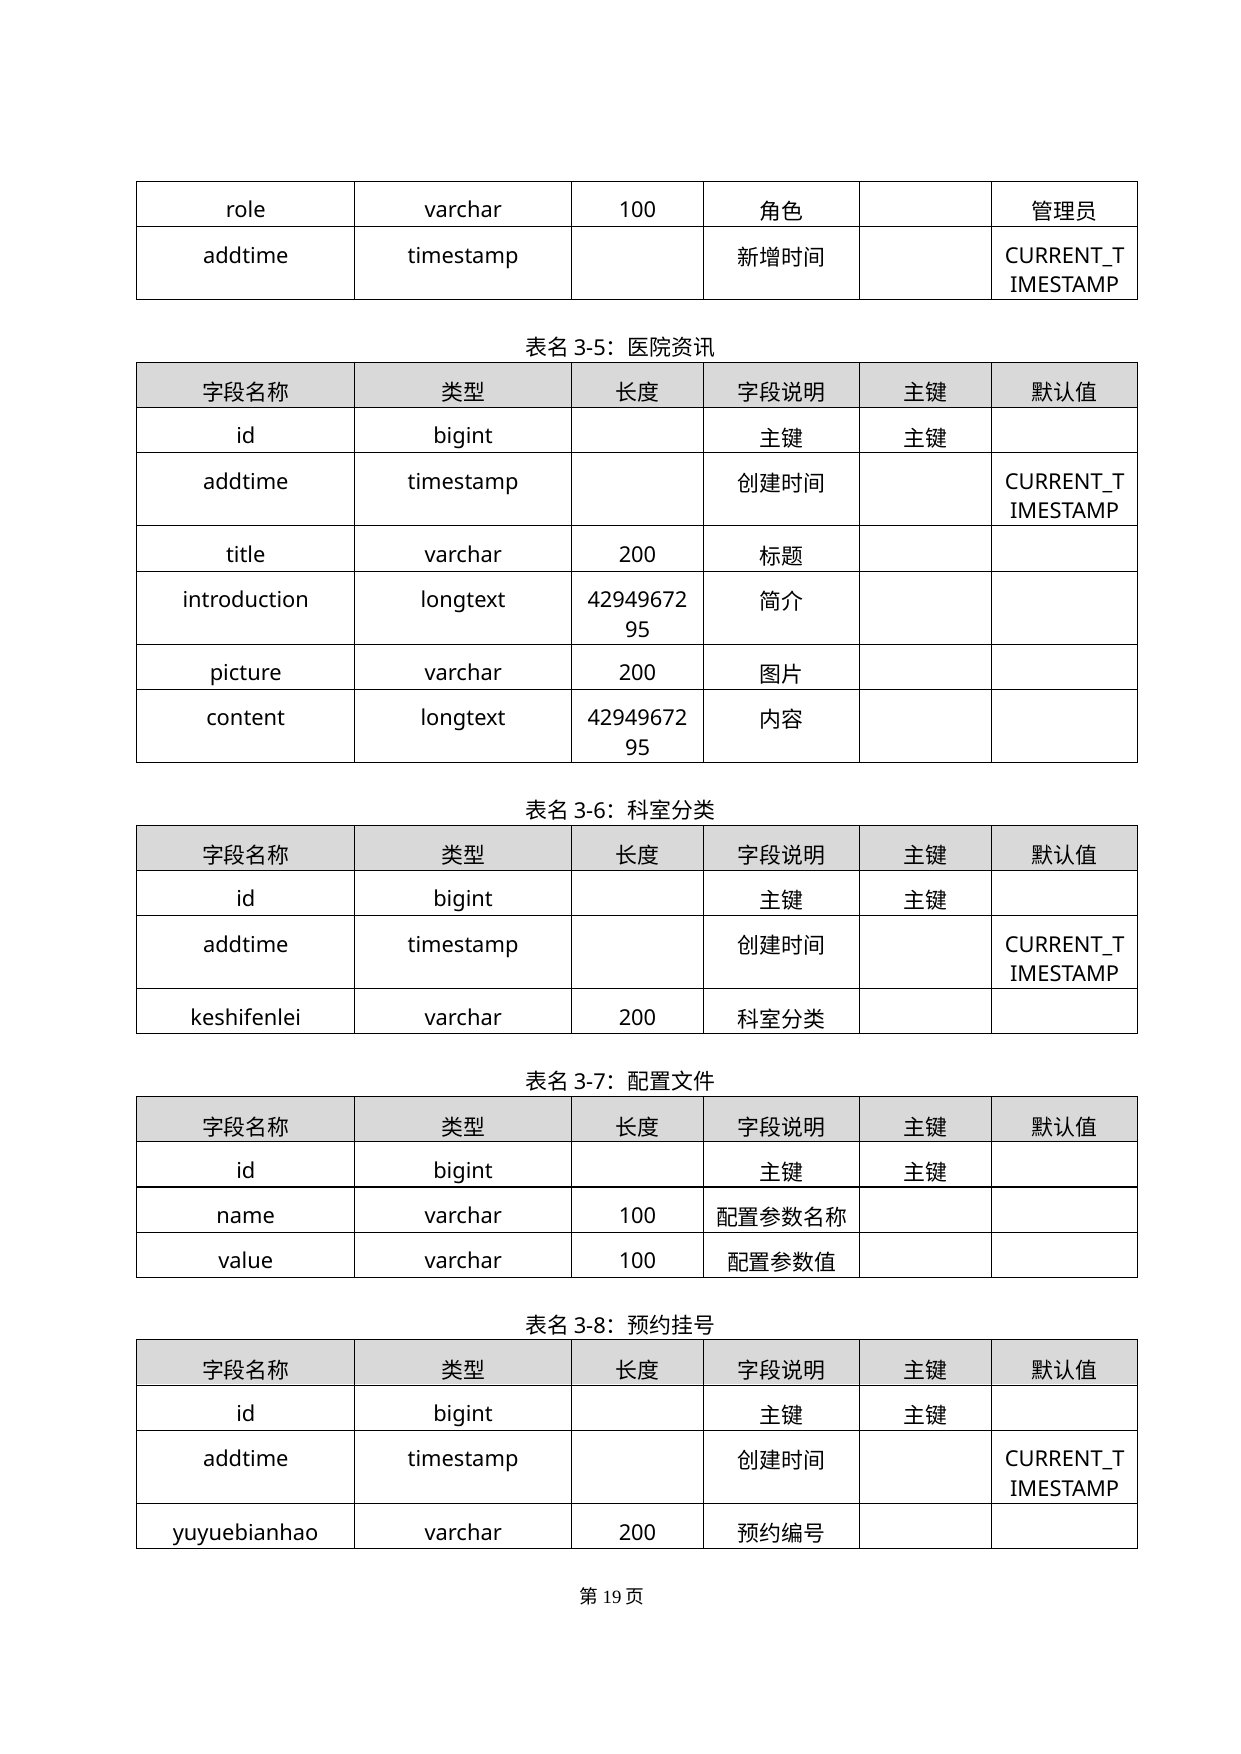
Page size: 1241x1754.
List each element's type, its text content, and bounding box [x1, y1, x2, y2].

table_cell [860, 453, 991, 525]
table_cell bigint [355, 408, 571, 452]
table_cell introduction [137, 572, 354, 644]
table_header 默认值 [992, 1097, 1137, 1141]
table_cell addtime [137, 453, 354, 525]
table_header 主键 [860, 1097, 991, 1141]
table_cell 主键 [860, 1386, 991, 1430]
table_cell longtext [355, 690, 571, 762]
table_cell [860, 1233, 991, 1277]
table_cell id [137, 1386, 354, 1430]
table_cell content [137, 690, 354, 762]
table_cell 100 [572, 1233, 703, 1277]
table_cell [860, 526, 991, 571]
table_cell [572, 1431, 703, 1503]
table_cell 200 [572, 645, 703, 689]
table_cell timestamp [355, 1431, 571, 1503]
table_cell [860, 690, 991, 762]
table_cell name [137, 1188, 354, 1232]
table_header 字段说明 [704, 826, 859, 870]
table_cell id [137, 1142, 354, 1186]
table_cell 创建时间 [704, 916, 859, 988]
text 表名3-6：科室分类 [148, 793, 1092, 824]
table_cell addtime [137, 1431, 354, 1503]
text 表名3-8：预约挂号 [148, 1308, 1092, 1339]
table_cell varchar [355, 1233, 571, 1277]
table_header 字段说明 [704, 363, 859, 407]
table_cell 预约编号 [704, 1504, 859, 1548]
table_cell [992, 645, 1137, 689]
table_header 长度 [572, 1097, 703, 1141]
table_cell [992, 690, 1137, 762]
table_cell [860, 572, 991, 644]
table_cell bigint [355, 1386, 571, 1430]
table_header 字段名称 [137, 1097, 354, 1141]
table_cell CURRENT_TIMESTAMP [992, 916, 1137, 988]
table_cell CURRENT_TIMESTAMP [992, 227, 1137, 299]
table_cell 主键 [704, 871, 859, 915]
table_cell addtime [137, 227, 354, 299]
table_cell addtime [137, 916, 354, 988]
table_cell [572, 871, 703, 915]
table_cell 图片 [704, 645, 859, 689]
table_cell 主键 [704, 1142, 859, 1186]
table_cell 内容 [704, 690, 859, 762]
table_header 类型 [355, 1340, 571, 1384]
table_cell 简介 [704, 572, 859, 644]
table_header 字段说明 [704, 1097, 859, 1141]
table_cell varchar [355, 526, 571, 571]
table_header 字段名称 [137, 363, 354, 407]
table_cell 200 [572, 989, 703, 1033]
table_cell 创建时间 [704, 1431, 859, 1503]
table_cell 科室分类 [704, 989, 859, 1033]
table_header 默认值 [992, 363, 1137, 407]
table_cell bigint [355, 871, 571, 915]
table_cell 100 [572, 182, 703, 226]
table_cell 4294967295 [572, 690, 703, 762]
table_cell varchar [355, 1504, 571, 1548]
table_header 长度 [572, 826, 703, 870]
table_cell 创建时间 [704, 453, 859, 525]
table_cell [992, 1504, 1137, 1548]
table_cell [992, 572, 1137, 644]
table_cell 标题 [704, 526, 859, 571]
table_header 字段名称 [137, 826, 354, 870]
text 表名3-5：医院资讯 [148, 330, 1092, 362]
table_cell 主键 [704, 1386, 859, 1430]
table_cell 主键 [704, 408, 859, 452]
table_cell 主键 [860, 408, 991, 452]
table_cell 100 [572, 1188, 703, 1232]
table_header 字段名称 [137, 1340, 354, 1384]
table_cell [572, 408, 703, 452]
table_cell timestamp [355, 916, 571, 988]
table_cell [572, 1386, 703, 1430]
table_cell [860, 1431, 991, 1503]
table_cell varchar [355, 989, 571, 1033]
table_cell [860, 1188, 991, 1232]
table_header 字段说明 [704, 1340, 859, 1384]
table_cell picture [137, 645, 354, 689]
text 表名3-7：配置文件 [148, 1064, 1092, 1096]
table_cell id [137, 871, 354, 915]
table_header 类型 [355, 826, 571, 870]
table_cell [992, 1386, 1137, 1430]
table_cell 200 [572, 526, 703, 571]
table_cell 主键 [860, 1142, 991, 1186]
table_cell 配置参数值 [704, 1233, 859, 1277]
table_cell [860, 182, 991, 226]
table_cell role [137, 182, 354, 226]
table_header 主键 [860, 1340, 991, 1384]
table_cell [992, 408, 1137, 452]
table_cell CURRENT_TIMESTAMP [992, 1431, 1137, 1503]
table_cell [992, 1188, 1137, 1232]
table_cell bigint [355, 1142, 571, 1186]
table_header 主键 [860, 363, 991, 407]
table_cell [992, 526, 1137, 571]
table_cell 200 [572, 1504, 703, 1548]
table_cell varchar [355, 182, 571, 226]
table_cell 主键 [860, 871, 991, 915]
table_cell [572, 453, 703, 525]
table_cell timestamp [355, 227, 571, 299]
table_header 类型 [355, 1097, 571, 1141]
table_header 长度 [572, 363, 703, 407]
table_cell 管理员 [992, 182, 1137, 226]
table_header 默认值 [992, 826, 1137, 870]
table_header 默认值 [992, 1340, 1137, 1384]
table_cell title [137, 526, 354, 571]
table_header 长度 [572, 1340, 703, 1384]
table_cell varchar [355, 645, 571, 689]
table_cell 新增时间 [704, 227, 859, 299]
table_cell [860, 989, 991, 1033]
table_cell [860, 645, 991, 689]
table_cell [860, 916, 991, 988]
table_cell 配置参数名称 [704, 1188, 859, 1232]
table_cell [992, 871, 1137, 915]
table_cell [572, 227, 703, 299]
table_cell longtext [355, 572, 571, 644]
table_header 类型 [355, 363, 571, 407]
table_cell varchar [355, 1188, 571, 1232]
table_cell [572, 916, 703, 988]
table_header 主键 [860, 826, 991, 870]
table_cell 4294967295 [572, 572, 703, 644]
table_cell [860, 227, 991, 299]
table_cell value [137, 1233, 354, 1277]
table_cell id [137, 408, 354, 452]
table_cell keshifenlei [137, 989, 354, 1033]
table_cell [992, 1233, 1137, 1277]
table_cell timestamp [355, 453, 571, 525]
table_cell CURRENT_TIMESTAMP [992, 453, 1137, 525]
table_cell [992, 1142, 1137, 1186]
table_cell 角色 [704, 182, 859, 226]
table_cell [992, 989, 1137, 1033]
table_cell [572, 1142, 703, 1186]
table_cell [860, 1504, 991, 1548]
table_cell yuyuebianhao [137, 1504, 354, 1548]
